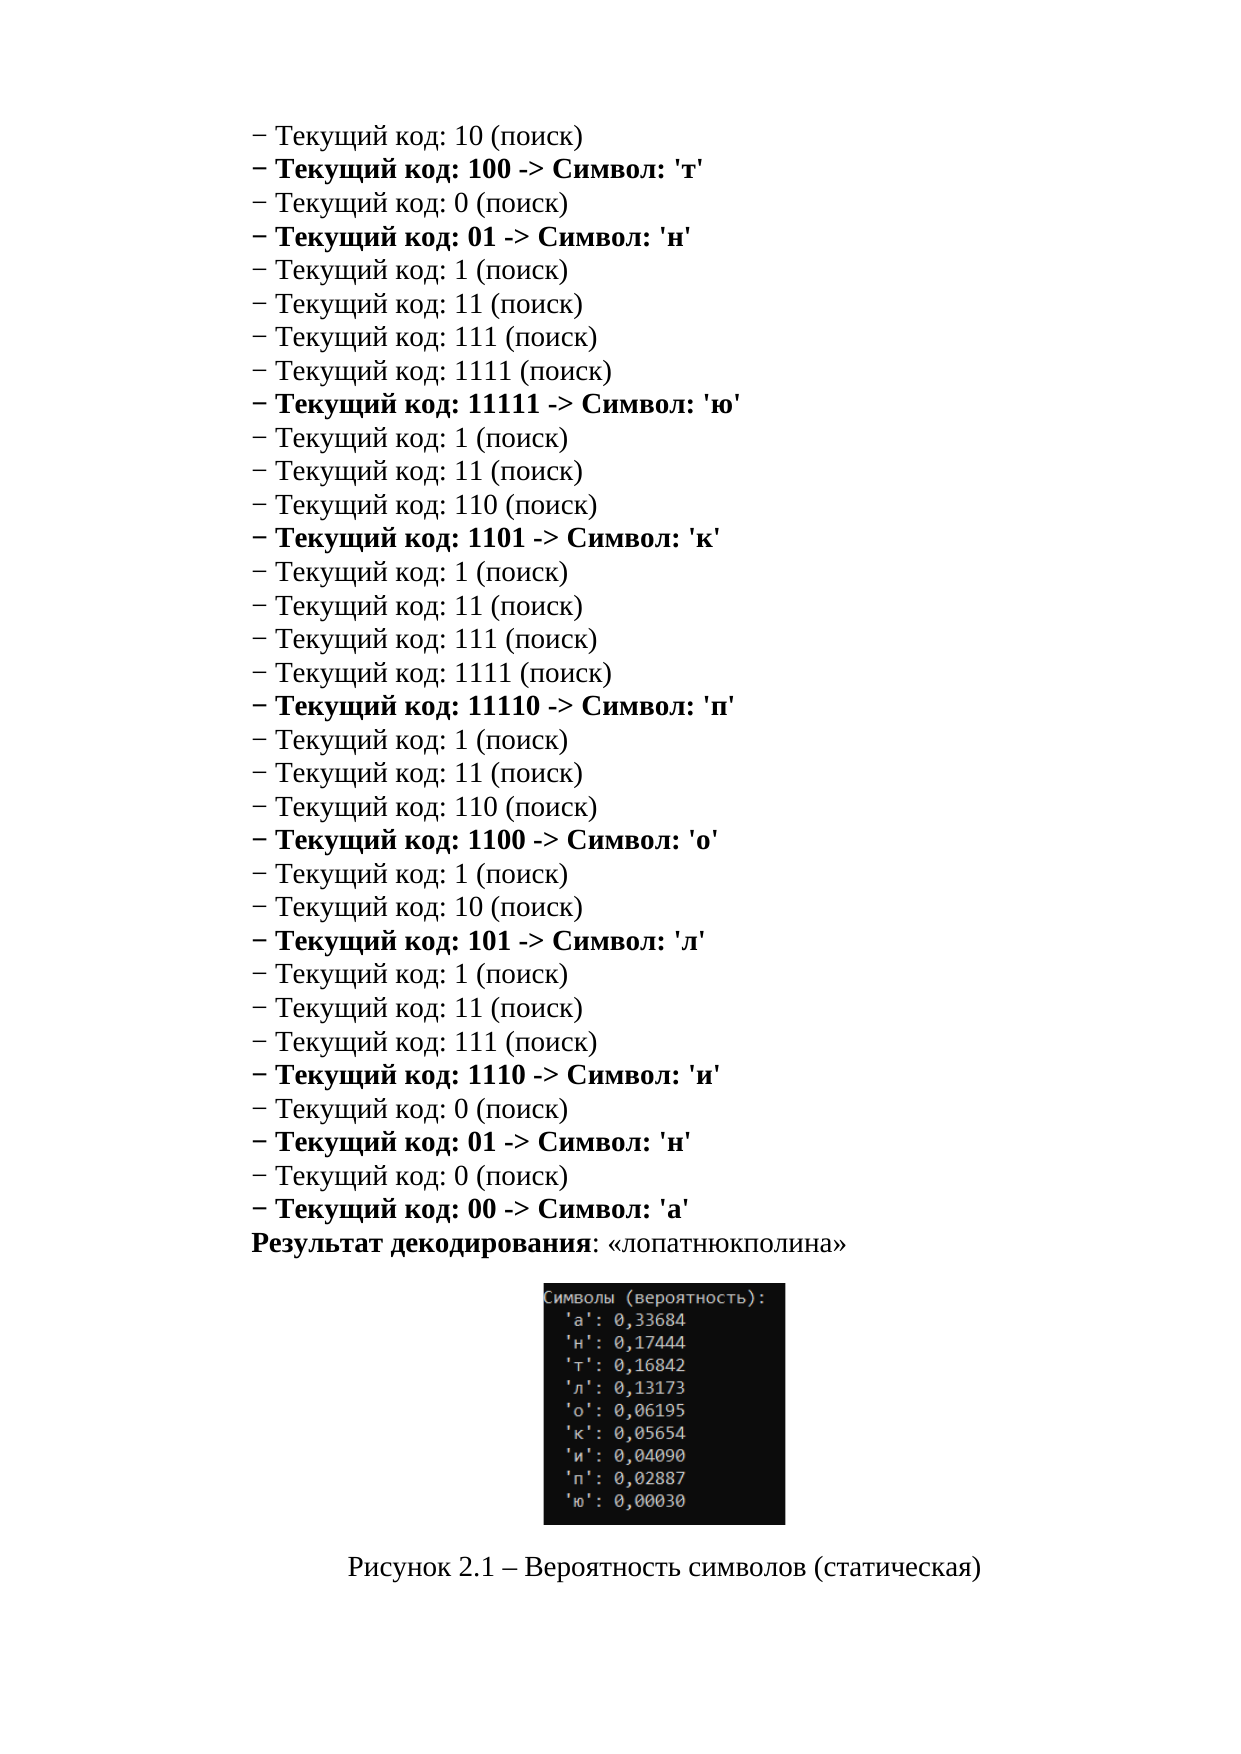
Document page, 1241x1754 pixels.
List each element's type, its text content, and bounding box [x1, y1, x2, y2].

list Текущий код: 11 (поиск) [177, 286, 1152, 319]
list Текущий код: 11111 -> Символ: 'ю' [177, 386, 1152, 420]
list Текущий код: 00 -> Символ: 'а' [177, 1191, 1152, 1225]
list Текущий код: 1100 -> Символ: 'о' [177, 822, 1152, 856]
list Текущий код: 1 (поиск) [177, 252, 1152, 286]
list Текущий код: 0 (поиск) [177, 1091, 1152, 1124]
list Текущий код: 1 (поиск) [177, 957, 1152, 990]
list Текущий код: 1 (поиск) [177, 856, 1152, 889]
list Текущий код: 11 (поиск) [177, 755, 1152, 789]
list Текущий код: 01 -> Символ: 'н' [177, 1124, 1152, 1158]
list Текущий код: 1 (поиск) [177, 722, 1152, 755]
text Рисунок 2.1 – Вероятность символов (статическая) [177, 1549, 1152, 1583]
list Текущий код: 11110 -> Символ: 'п' [177, 688, 1152, 722]
list Текущий код: 10 (поиск) [177, 118, 1152, 152]
list Текущий код: 101 -> Символ: 'л' [177, 923, 1152, 957]
list Текущий код: 1111 (поиск) [177, 655, 1152, 688]
list Текущий код: 01 -> Символ: 'н' [177, 219, 1152, 252]
list Текущий код: 1 (поиск) [177, 420, 1152, 453]
list Текущий код: 1 (поиск) [177, 554, 1152, 588]
list Текущий код: 1111 (поиск) [177, 353, 1152, 386]
list Текущий код: 111 (поиск) [177, 319, 1152, 353]
picture [543, 1283, 786, 1525]
list Текущий код: 1101 -> Символ: 'к' [177, 521, 1152, 554]
list Текущий код: 110 (поиск) [177, 487, 1152, 521]
list Текущий код: 0 (поиск) [177, 1158, 1152, 1191]
list Текущий код: 0 (поиск) [177, 185, 1152, 219]
list Текущий код: 1110 -> Символ: 'и' [177, 1057, 1152, 1091]
list Текущий код: 110 (поиск) [177, 789, 1152, 822]
list Текущий код: 11 (поиск) [177, 588, 1152, 621]
list Текущий код: 11 (поиск) [177, 990, 1152, 1024]
list Текущий код: 111 (поиск) [177, 1024, 1152, 1057]
list Текущий код: 111 (поиск) [177, 621, 1152, 655]
list Текущий код: 11 (поиск) [177, 453, 1152, 487]
list Результат декодирования: «лопатнюкполина» [177, 1225, 1152, 1258]
list Текущий код: 100 -> Символ: 'т' [177, 152, 1152, 185]
list Текущий код: 10 (поиск) [177, 889, 1152, 923]
